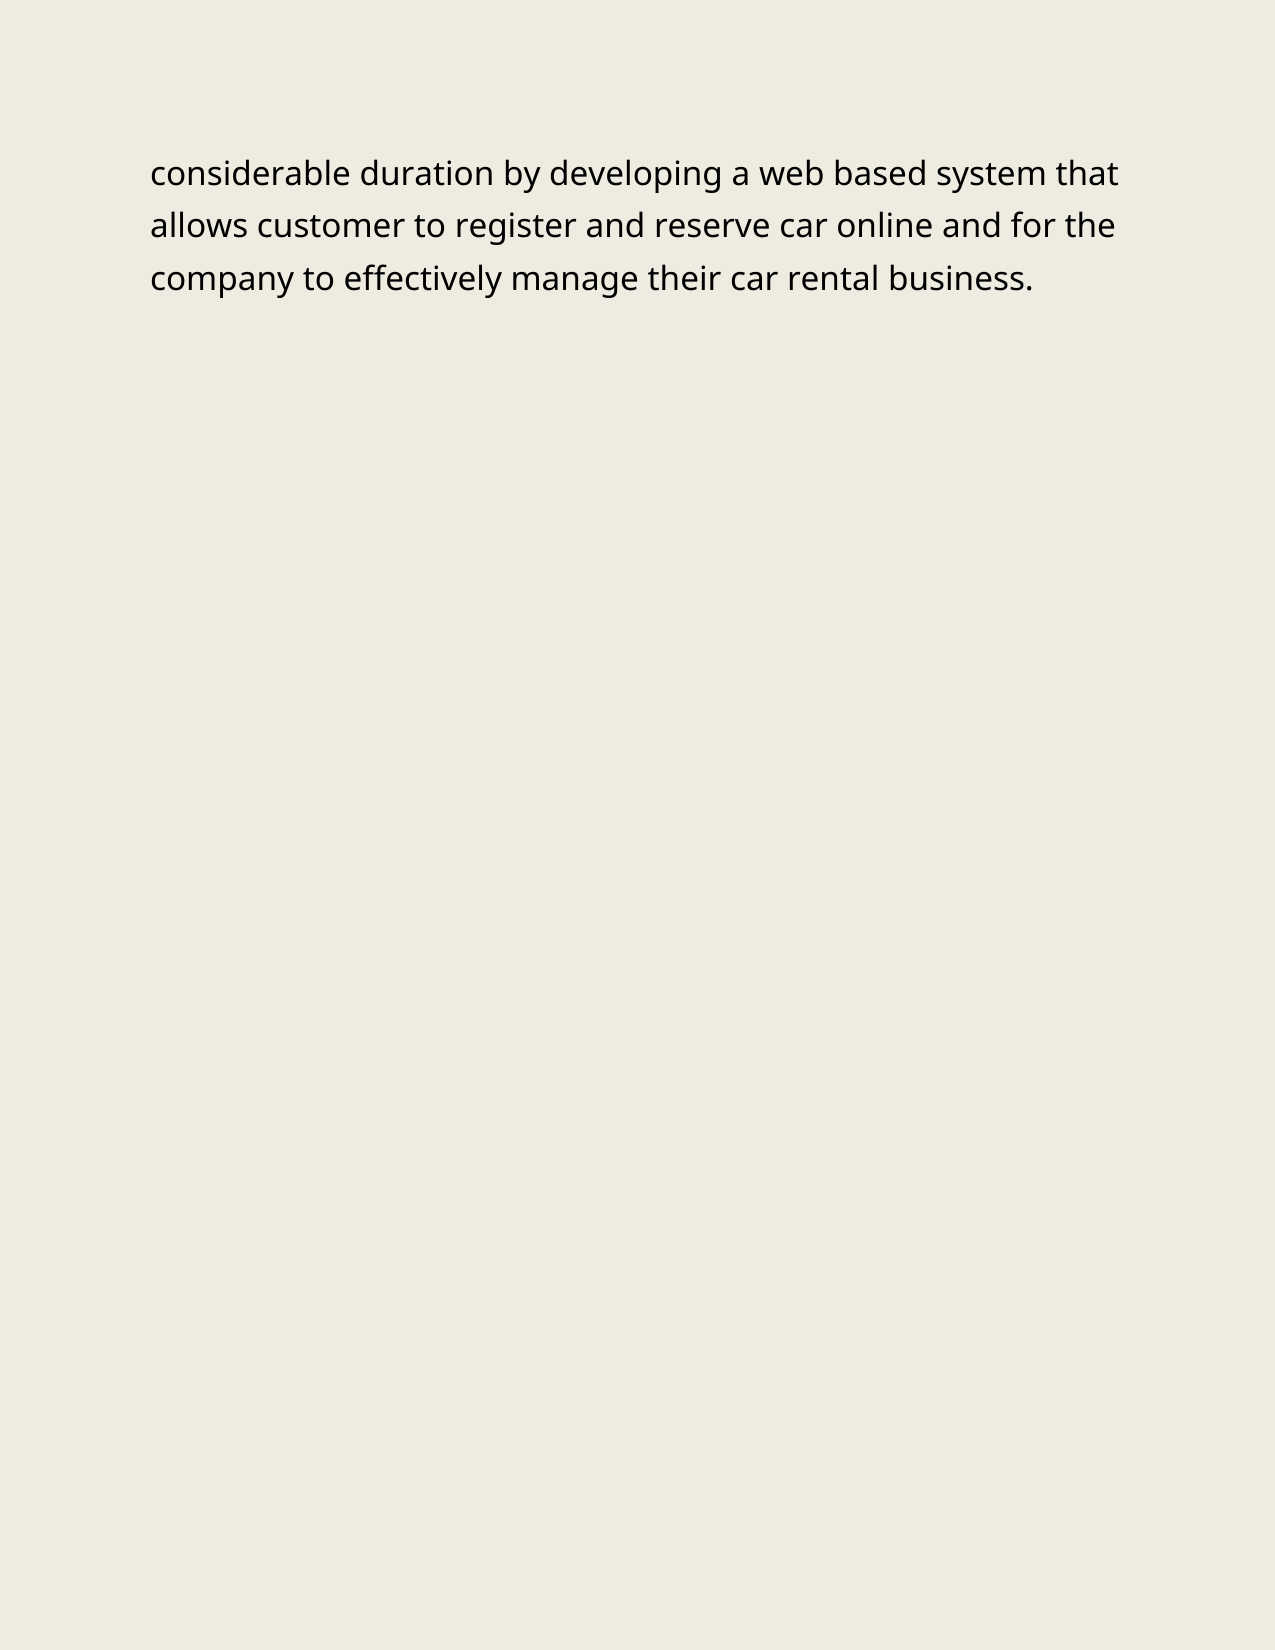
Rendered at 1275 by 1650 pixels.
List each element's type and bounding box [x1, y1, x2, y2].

text [150, 150, 1125, 300]
